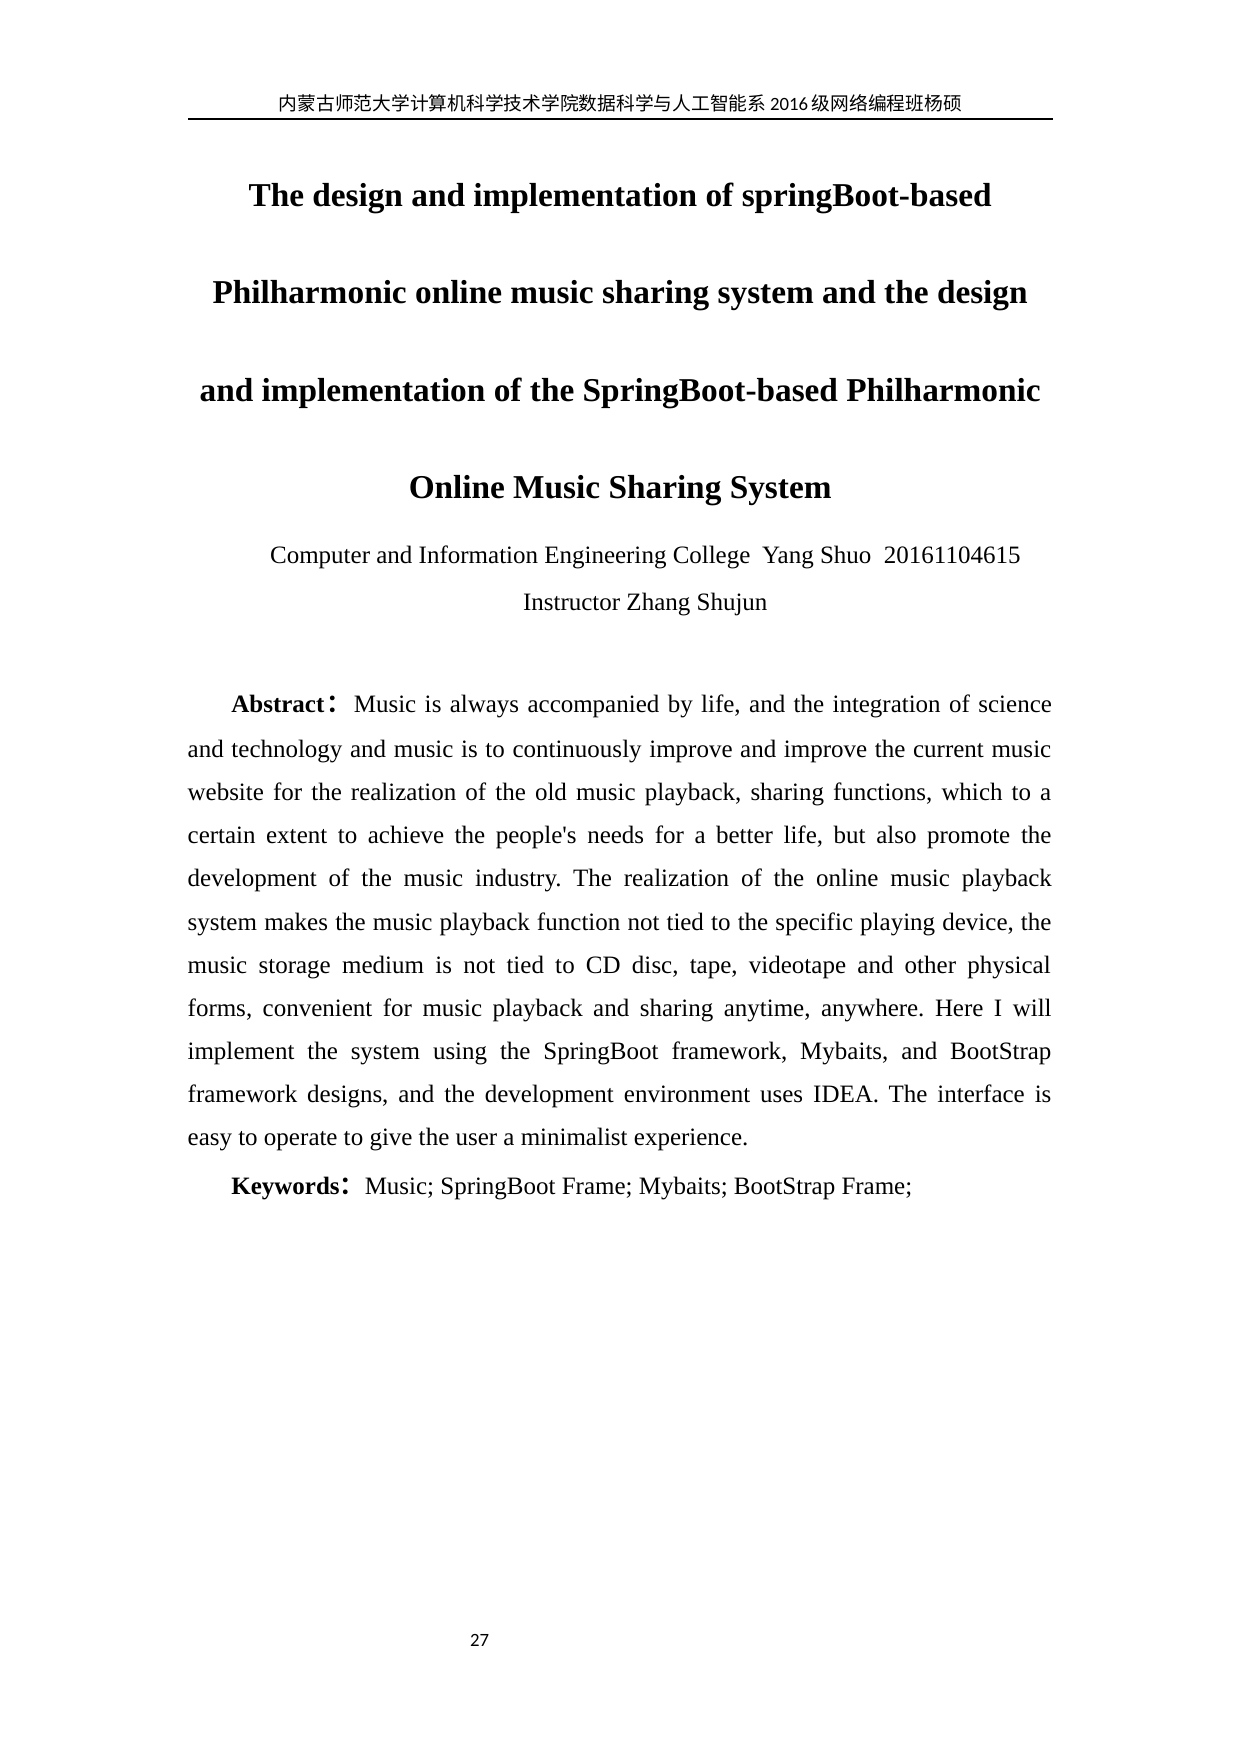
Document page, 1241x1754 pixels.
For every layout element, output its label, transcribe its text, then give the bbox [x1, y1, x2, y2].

text Computer and Information Engineering College Yang Shuo 20161104615 [187, 539, 1053, 571]
list Keywords：Music; SpringBoot Frame; Mybaits; BootStrap Frame; [187, 1165, 1053, 1202]
text The design and implementation of springBoot-based Philharmonic online music sharing system and the design and implementation of the SpringBoot-based Philharmonic Online Music Sharing System [187, 162, 1053, 519]
text Instructor Zhang Shujun [187, 586, 1053, 618]
list Abstract：Music is always accompanied by life, and the integration of science and technology and music is to continuously improve and improve the current music website for the realization of the old music playback, sharing functions, which to a certain extent to achieve the people's needs for a better life, but also promote the development of the music industry. The realization of the online music playback system makes the music playback function not tied to the specific playing device, the music storage medium is not tied to CD disc, tape, videotape and other physical forms, convenient for music playback and sharing anytime, anywhere. Here I will implement the system using the SpringBoot framework, Mybaits, and BootStrap framework designs, and the development environment uses IDEA. The interface is easy to operate to give the user a minimalist experience. [187, 683, 1053, 1151]
